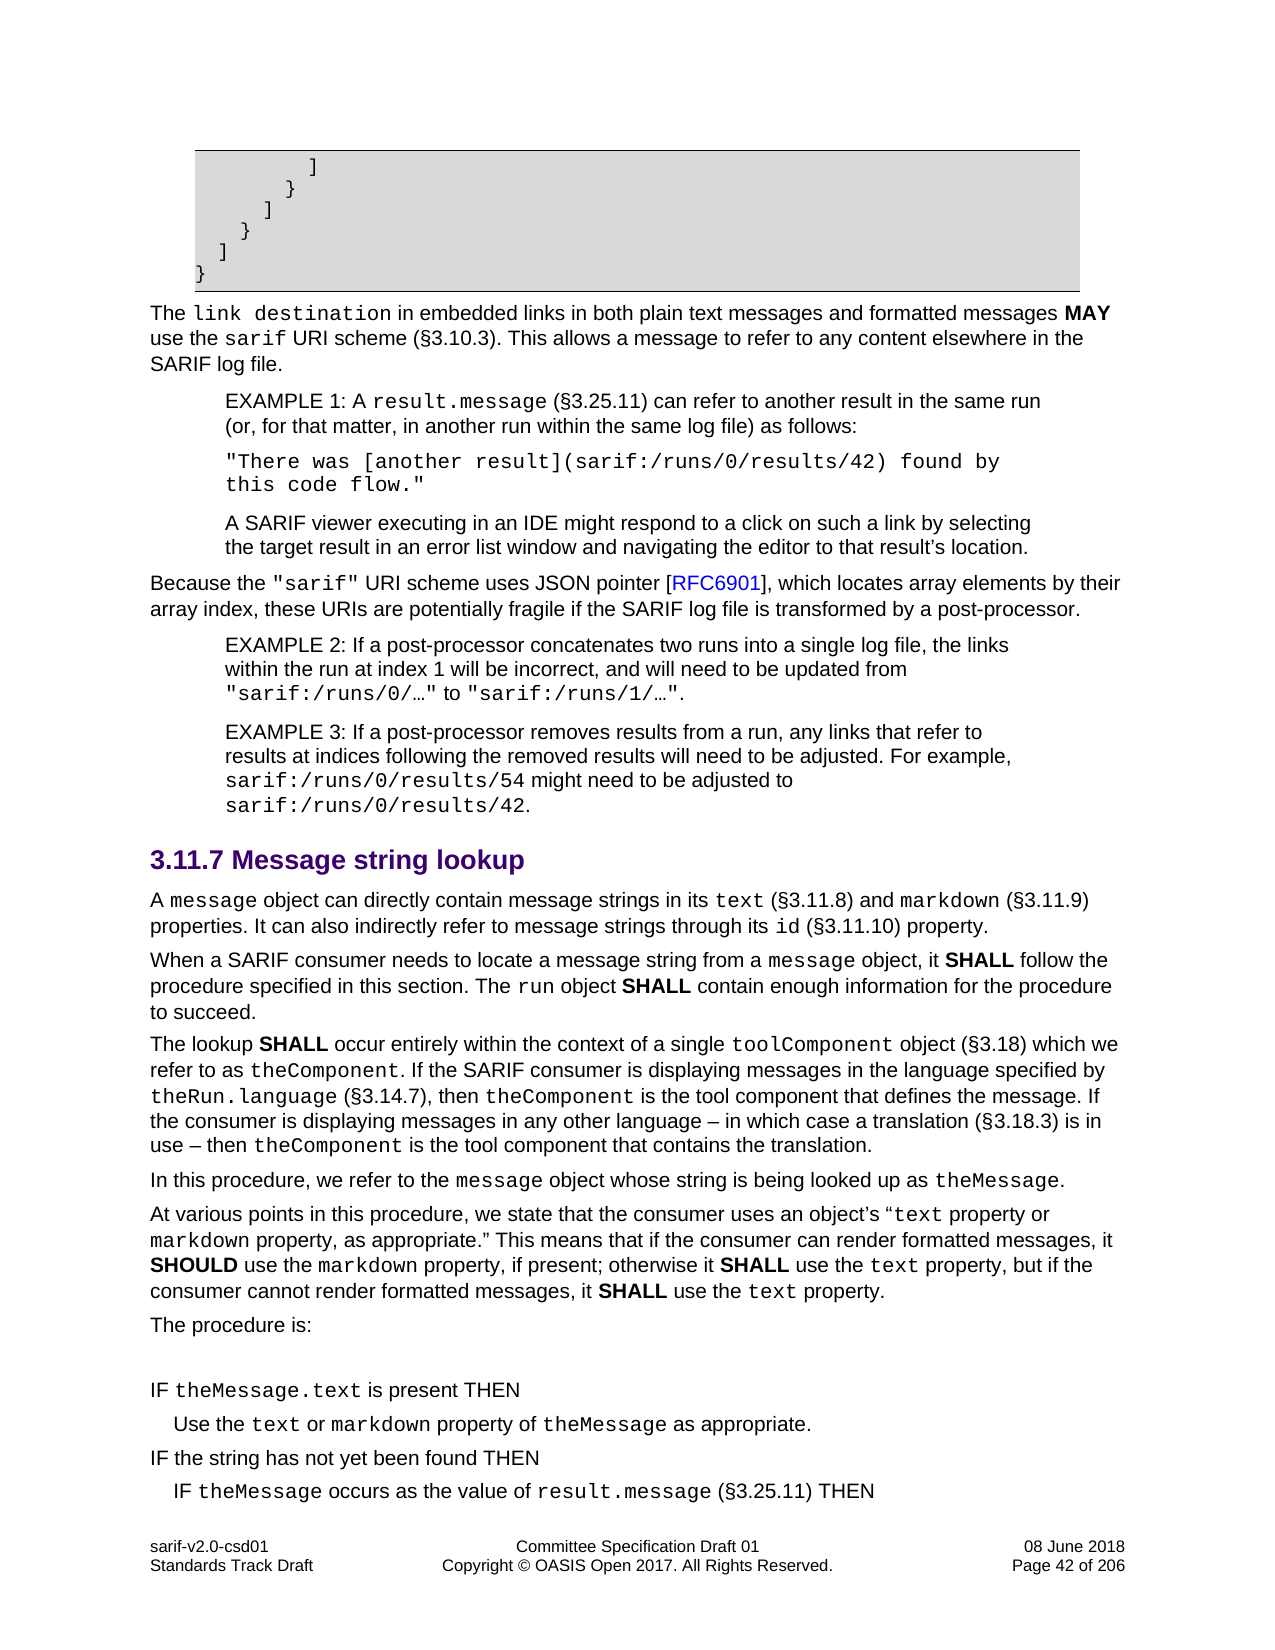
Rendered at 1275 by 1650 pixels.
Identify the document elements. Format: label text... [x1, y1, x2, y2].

text IF theMessage occurs as the value of result.message (§3.25.11) THEN [150, 1478, 1125, 1504]
text When a SARIF consumer needs to locate a message string from a message object, it SHALL follow the procedure specified in this section. The run object SHALL contain enough information for the procedure to succeed. [150, 948, 1125, 1023]
text ] [195, 151, 1080, 171]
text ] [195, 192, 1080, 214]
text } [195, 214, 1080, 235]
text EXAMPLE 3: If a post-processor removes results from a run, any links that refer to results at indices following the removed results will need to be adjusted. For example, sarif:/runs/0/results/54 might need to be adjusted to sarif:/runs/0/results/42. [225, 719, 1050, 819]
text The link destination in embedded links in both plain text messages and formatted messages MAY use the sarif URI scheme (§3.10.3). This allows a message to refer to any content elsewhere in the SARIF log file. [150, 300, 1125, 376]
text Use the text or markdown property of theMessage as appropriate. [150, 1412, 1125, 1438]
text The lookup SHALL occur entirely within the context of a single toolComponent object (§3.18) which we refer to as theComponent. If the SARIF consumer is displaying messages in the language specified by theRun.language (§3.14.7), then theComponent is the tool component that defines the message. If the consumer is displaying messages in any other language – in which case a translation (§3.18.3) is in use – then theComponent is the tool component that contains the translation. [150, 1032, 1125, 1159]
text A SARIF viewer executing in an IDE might respond to a click on such a link by selecting the target result in an error list window and navigating the editor to that result’s location. [225, 511, 1050, 558]
text The procedure is: [150, 1313, 1125, 1337]
text } [195, 171, 1080, 192]
text Because the "sarif" URI scheme uses JSON pointer [RFC6901], which locates array elements by their array index, these URIs are potentially fragile if the SARIF log file is transformed by a post-processor. [150, 571, 1125, 621]
text A message object can directly contain message strings in its text (§3.11.8) and markdown (§3.11.9) properties. It can also indirectly refer to message strings through its id (§3.11.10) property. [150, 888, 1125, 939]
text } [195, 256, 1080, 291]
subtitle Message string lookup [150, 844, 1125, 875]
text IF the string has not yet been found THEN [150, 1446, 1125, 1470]
text IF theMessage.text is present THEN [150, 1378, 1125, 1404]
text In this procedure, we refer to the message object whose string is being looked up as theMessage. [150, 1167, 1125, 1193]
text ] [195, 235, 1080, 256]
text "There was [another result](sarif:/runs/0/results/42) found by this code flow." [225, 451, 1050, 498]
text EXAMPLE 1: A result.message (§3.25.11) can refer to another result in the same run (or, for that matter, in another run within the same log file) as follows: [225, 388, 1050, 438]
text At various points in this procedure, we state that the consumer uses an object’s “text property or markdown property, as appropriate.” This means that if the consumer can render formatted messages, it SHOULD use the markdown property, if present; otherwise it SHALL use the text property, but if the consumer cannot render formatted messages, it SHALL use the text property. [150, 1202, 1125, 1305]
text EXAMPLE 2: If a post-processor concatenates two runs into a single log file, the links within the run at index 1 will be incorrect, and will need to be updated from "sarif:/runs/0/…" to "sarif:/runs/1/…". [225, 633, 1050, 707]
